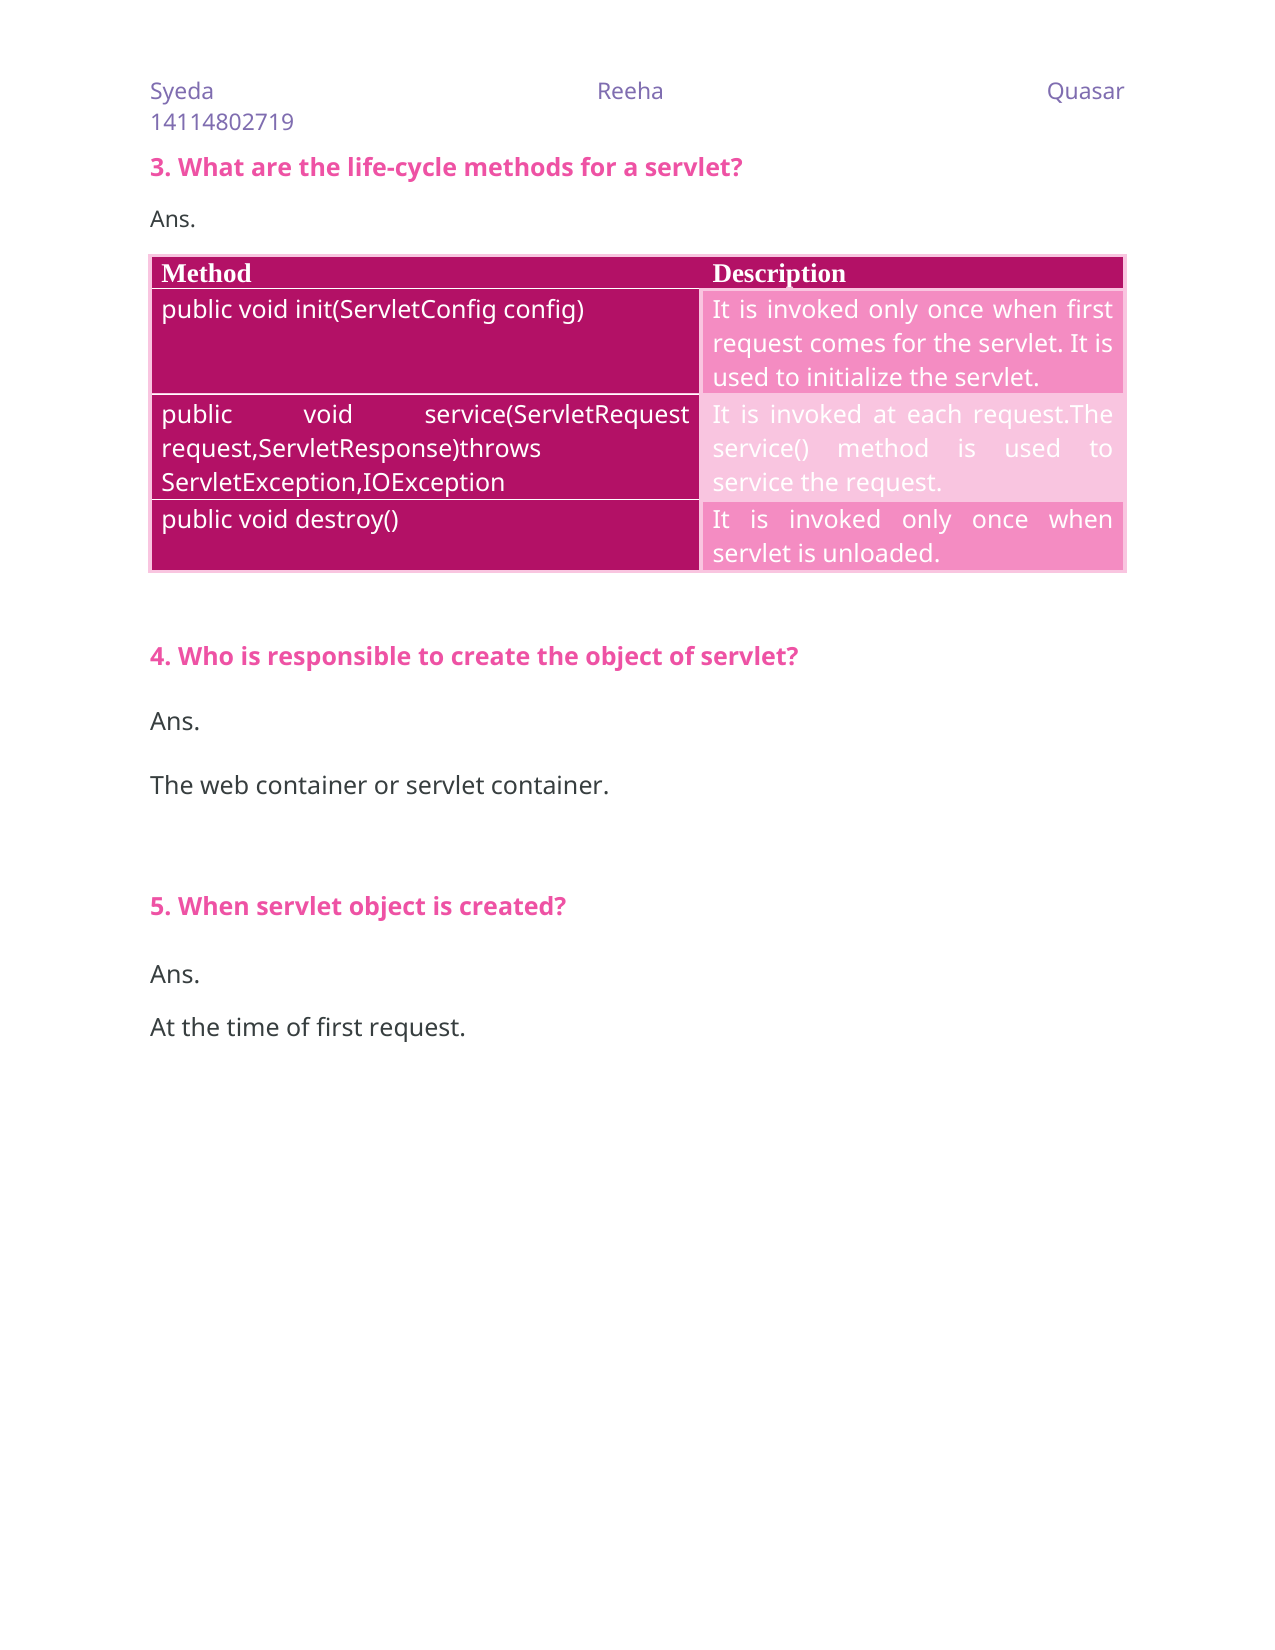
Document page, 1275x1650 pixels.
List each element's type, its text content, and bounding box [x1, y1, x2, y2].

text Ans. [150, 704, 1125, 738]
subtitle 4. Who is responsible to create the object of servlet? [150, 638, 1125, 672]
table_header Description [701, 257, 1123, 288]
subtitle Ans. [150, 957, 1125, 991]
table_cell public void destroy() [152, 500, 699, 570]
text At the time of first request. [150, 1009, 1125, 1043]
text The web container or servlet container. [150, 767, 1125, 801]
table_cell public void init(ServletConfig config) [152, 289, 699, 393]
table_cell It is invoked only once when first request comes for the servlet. It is used to initialize the servlet. [703, 291, 1123, 393]
table_cell It is invoked only once when servlet is unloaded. [703, 502, 1123, 570]
table_cell It is invoked at each request.The service() method is used to service the request. [703, 397, 1123, 499]
table_header Method [152, 257, 701, 288]
text 3. What are the life-cycle methods for a servlet? [150, 150, 1125, 184]
subtitle 5. When servlet object is created? [150, 889, 1125, 923]
table_cell public void service(ServletRequest request,ServletResponse)throws ServletException,IOException [152, 395, 699, 499]
text Ans. [150, 203, 1125, 235]
